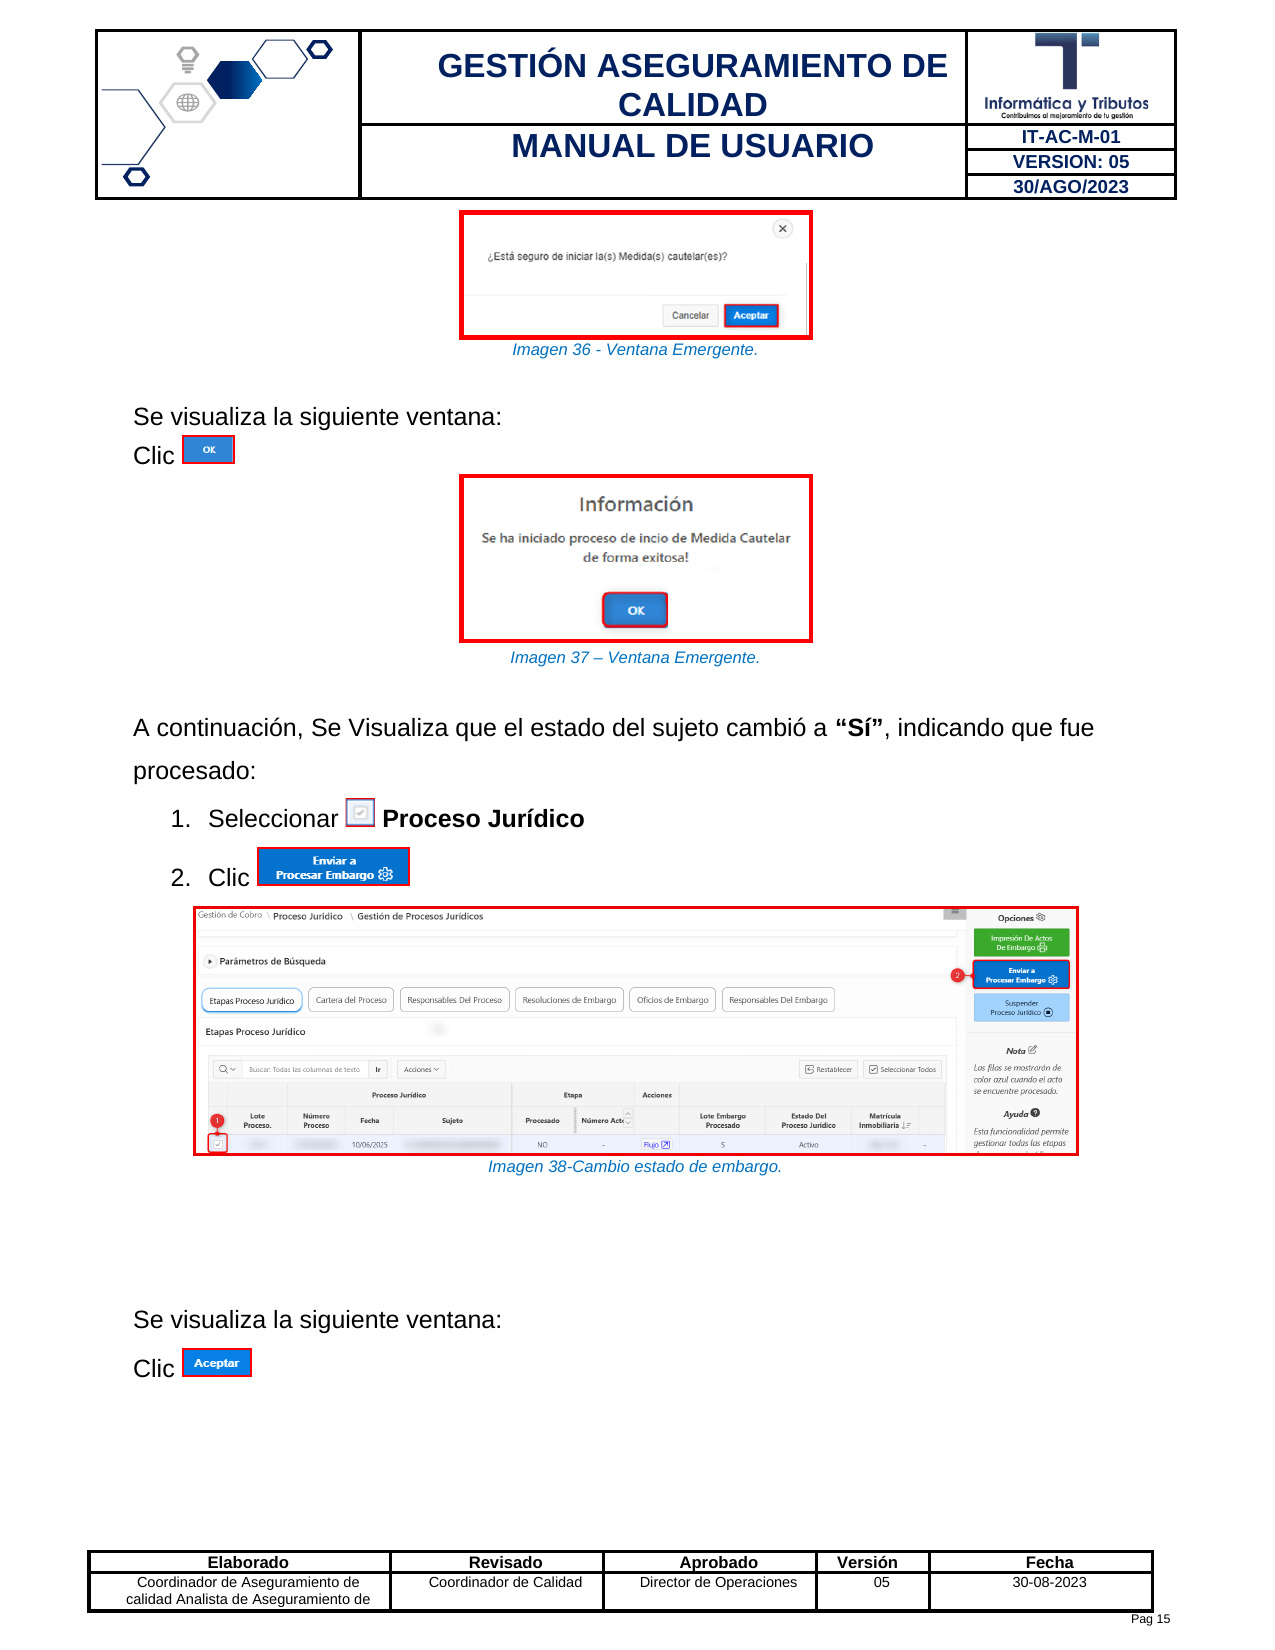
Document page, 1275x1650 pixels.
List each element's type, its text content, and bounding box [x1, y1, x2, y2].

text A continuación, Se Visualiza que el estado del sujeto cambió a “Sí”, indicando que fue procesado: [133, 713, 1139, 784]
text Imagen 37 – Ventana Emergente. [133, 648, 1139, 667]
text Clic [133, 435, 1139, 469]
picture [464, 215, 809, 335]
list Clic [170, 847, 1139, 891]
text Imagen 38-Cambio estado de embargo. [133, 1156, 1139, 1176]
text Se visualiza la siguiente ventana: [133, 402, 1139, 431]
text Imagen 36 - Ventana Emergente. [133, 339, 1139, 359]
picture [184, 1350, 250, 1375]
picture [464, 478, 809, 639]
picture [184, 437, 233, 462]
list Seleccionar Proceso Jurídico [170, 799, 1139, 832]
picture [196, 909, 1076, 1153]
picture [259, 849, 408, 884]
picture [345, 798, 375, 827]
picture [984, 32, 1149, 120]
text Clic [133, 1348, 1139, 1382]
text Se visualiza la siguiente ventana: [133, 1305, 1139, 1334]
